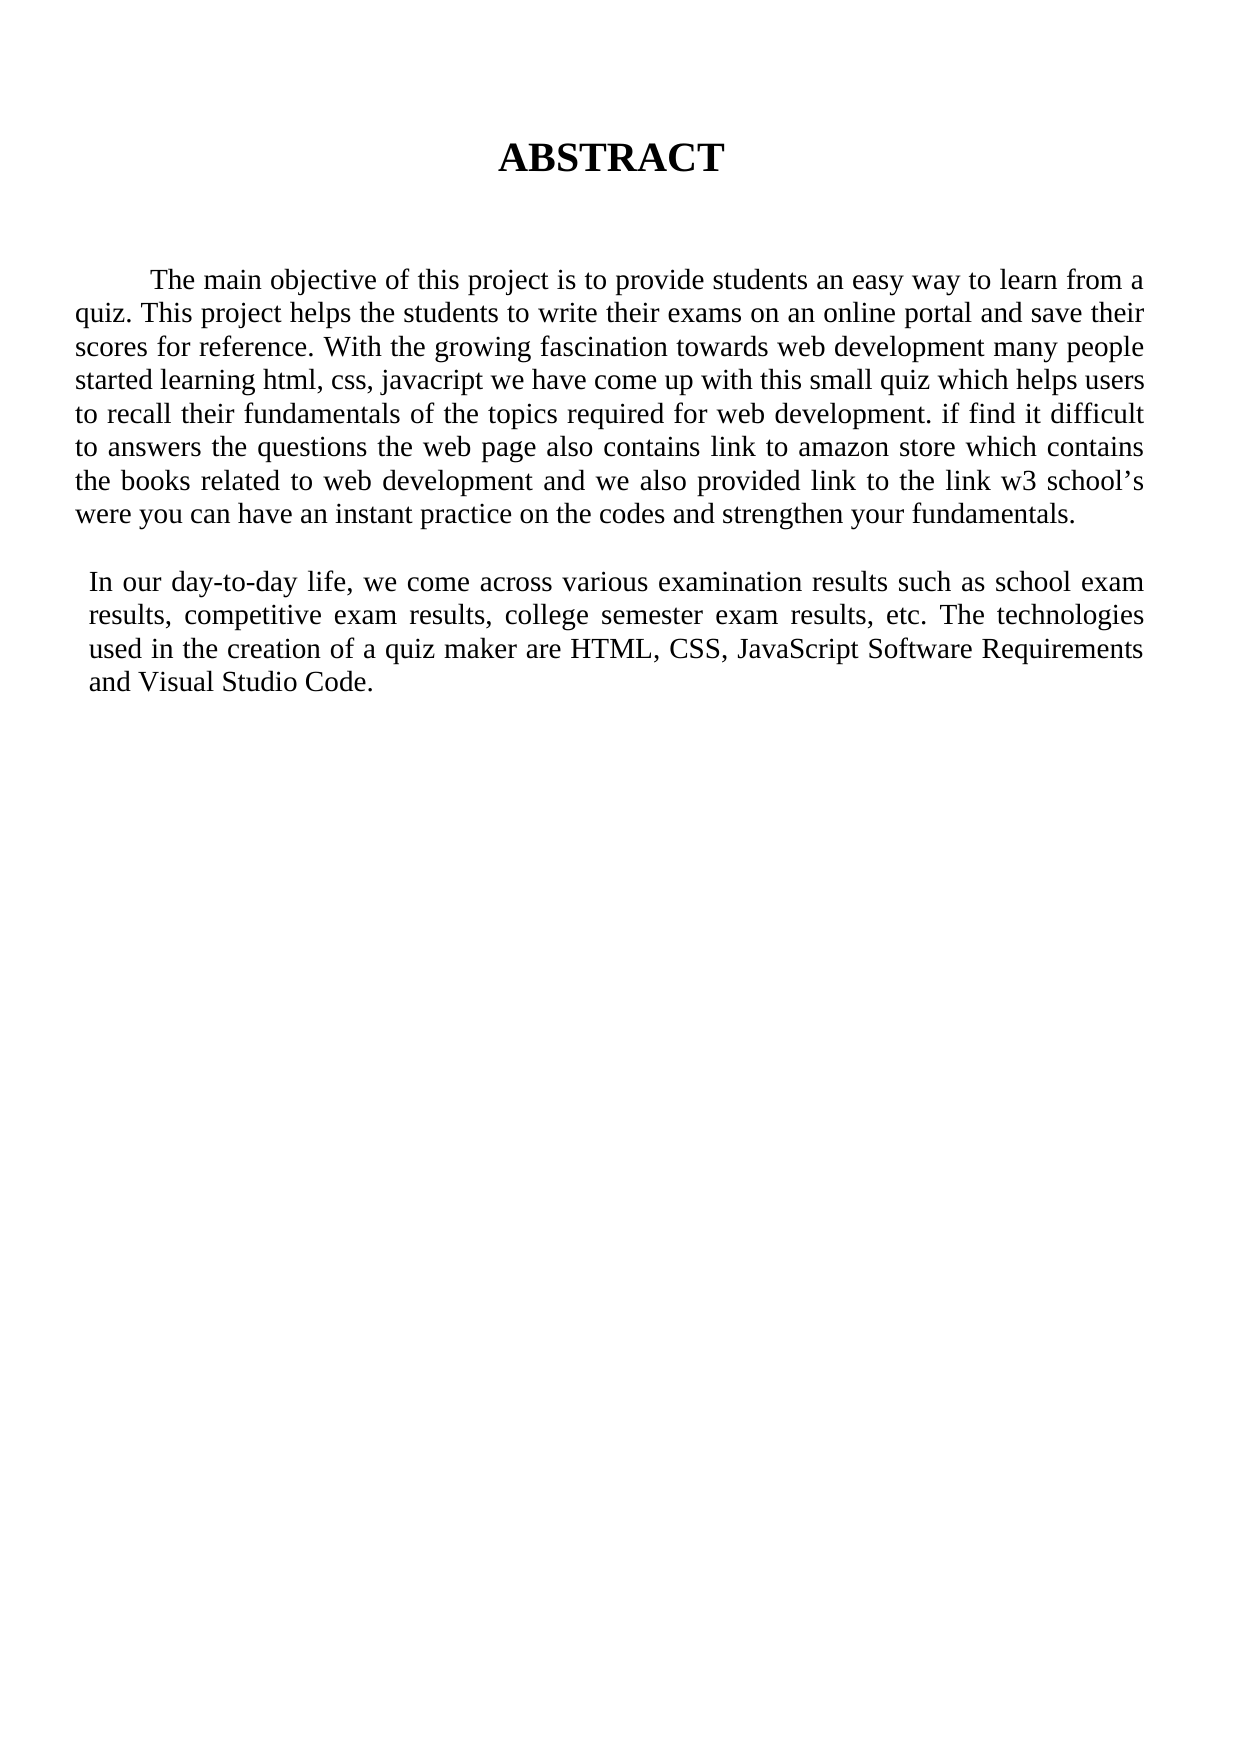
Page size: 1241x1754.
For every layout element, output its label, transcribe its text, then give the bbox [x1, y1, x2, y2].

text The main objective of this project is to provide students an easy way to learn from a quiz. This project helps the students to write their exams on an online portal and save their scores for reference. With the growing fascination towards web development many people started learning html, css, javacript we have come up with this small quiz which helps users to recall their fundamentals of the topics required for web development. if find it difficult to answers the questions the web page also contains link to amazon store which contains the books related to web development and we also provided link to the link w3 school’s were you can have an instant practice on the codes and strengthen your fundamentals. [75, 262, 1145, 530]
text In our day-to-day life, we come across various examination results such as school exam results, competitive exam results, college semester exam results, etc. The technologies used in the creation of a quiz maker are HTML, CSS, JavaScript Software Requirements and Visual Studio Code. [88, 564, 1145, 698]
text ABSTRACT [75, 132, 1165, 180]
